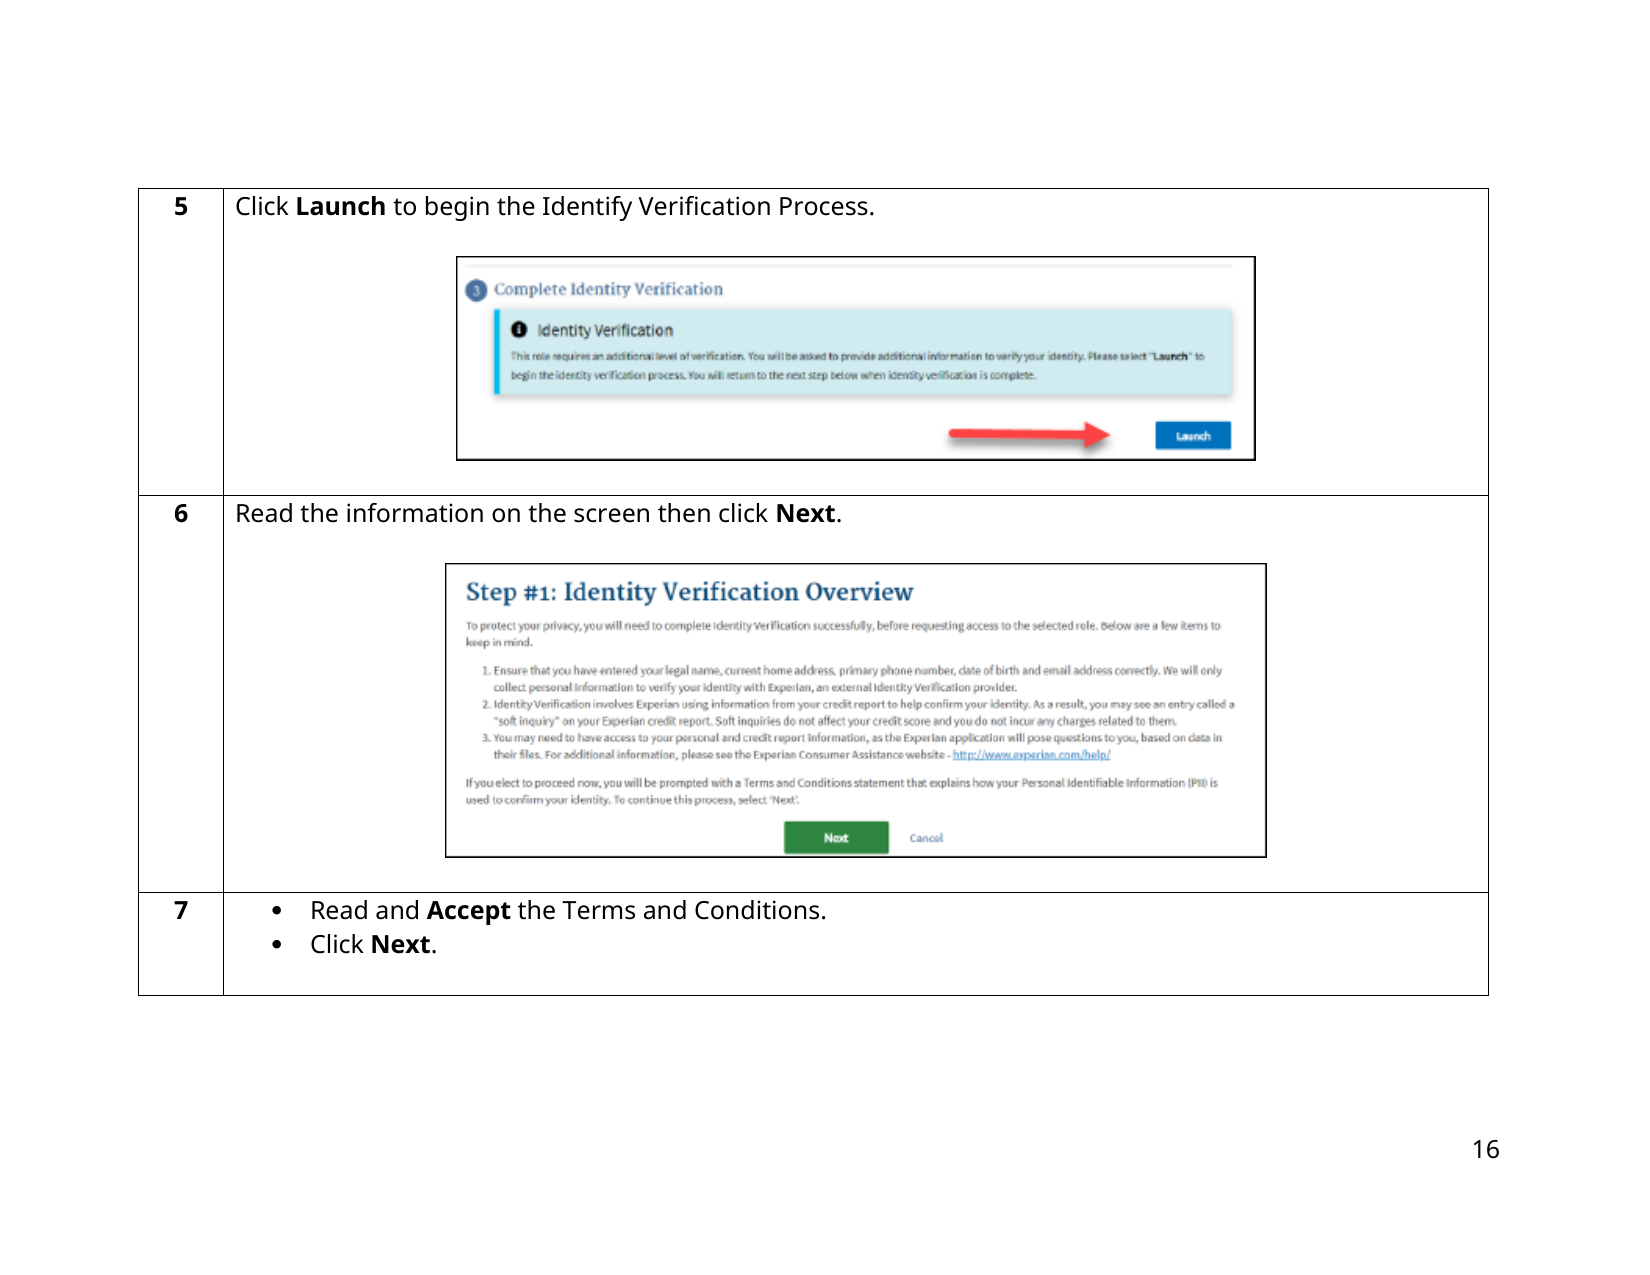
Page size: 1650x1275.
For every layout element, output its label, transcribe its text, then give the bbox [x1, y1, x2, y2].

table_cell Click Launch to begin the Identify Verification Process. [224, 189, 1488, 494]
table_cell 7 [139, 893, 223, 995]
picture [445, 563, 1267, 858]
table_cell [224, 893, 1488, 995]
picture [456, 256, 1256, 461]
table_cell 6 [139, 496, 223, 892]
table_cell Read the information on the screen then click Next. [224, 496, 1488, 892]
table_cell 5 [139, 189, 223, 494]
